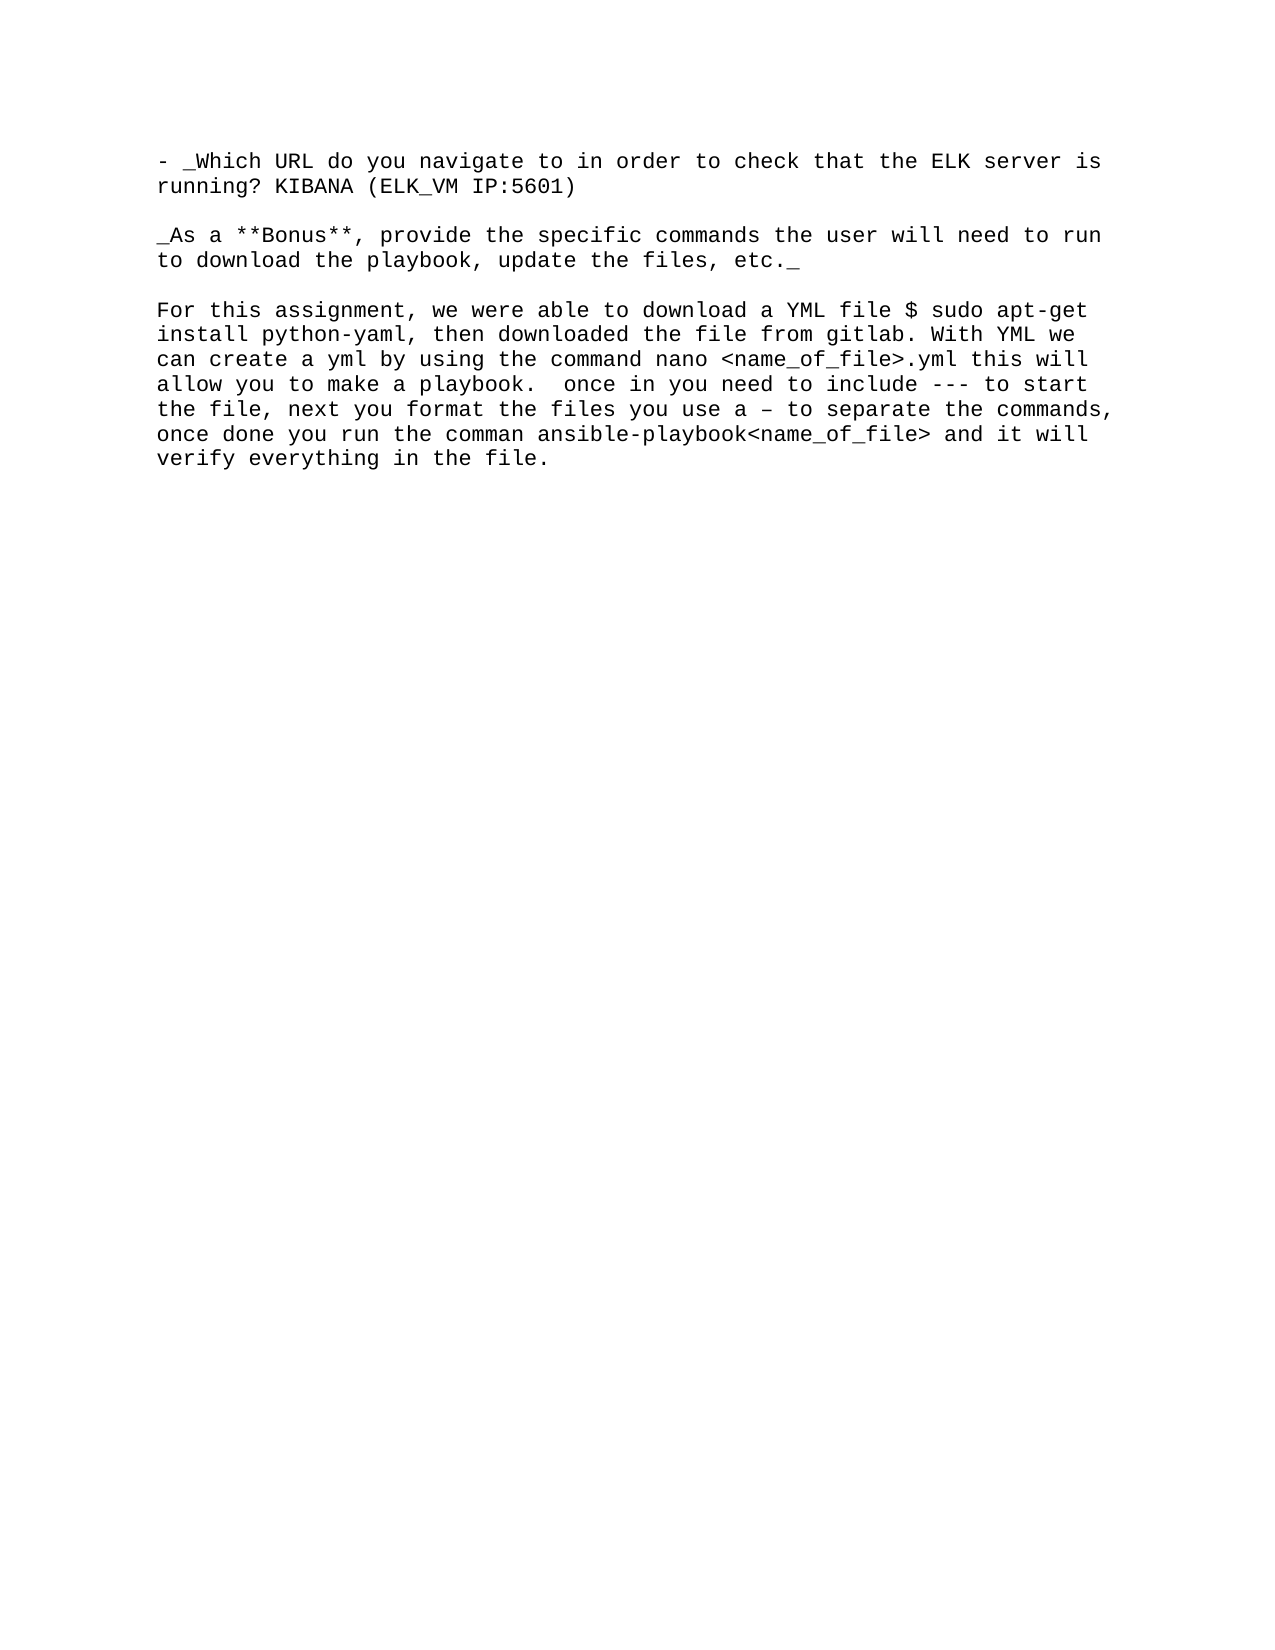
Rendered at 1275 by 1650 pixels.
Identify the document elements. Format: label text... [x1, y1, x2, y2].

text For this assignment, we were able to download a YML file $ sudo apt-get install python-yaml, then downloaded the file from gitlab. With YML we can create a yml by using the command nano <name_of_file>.yml this will allow you to make a playbook. once in you need to include --- to start the file, next you format the files you use a – to separate the commands, once done you run the comman ansible-playbook<name_of_file> and it will verify everything in the file. [156, 299, 1118, 472]
text - _Which URL do you navigate to in order to check that the ELK server is running? KIBANA (ELK_VM IP:5601) [156, 150, 1118, 199]
text _As a **Bonus**, provide the specific commands the user will need to run to download the playbook, update the files, etc._ [156, 224, 1118, 274]
